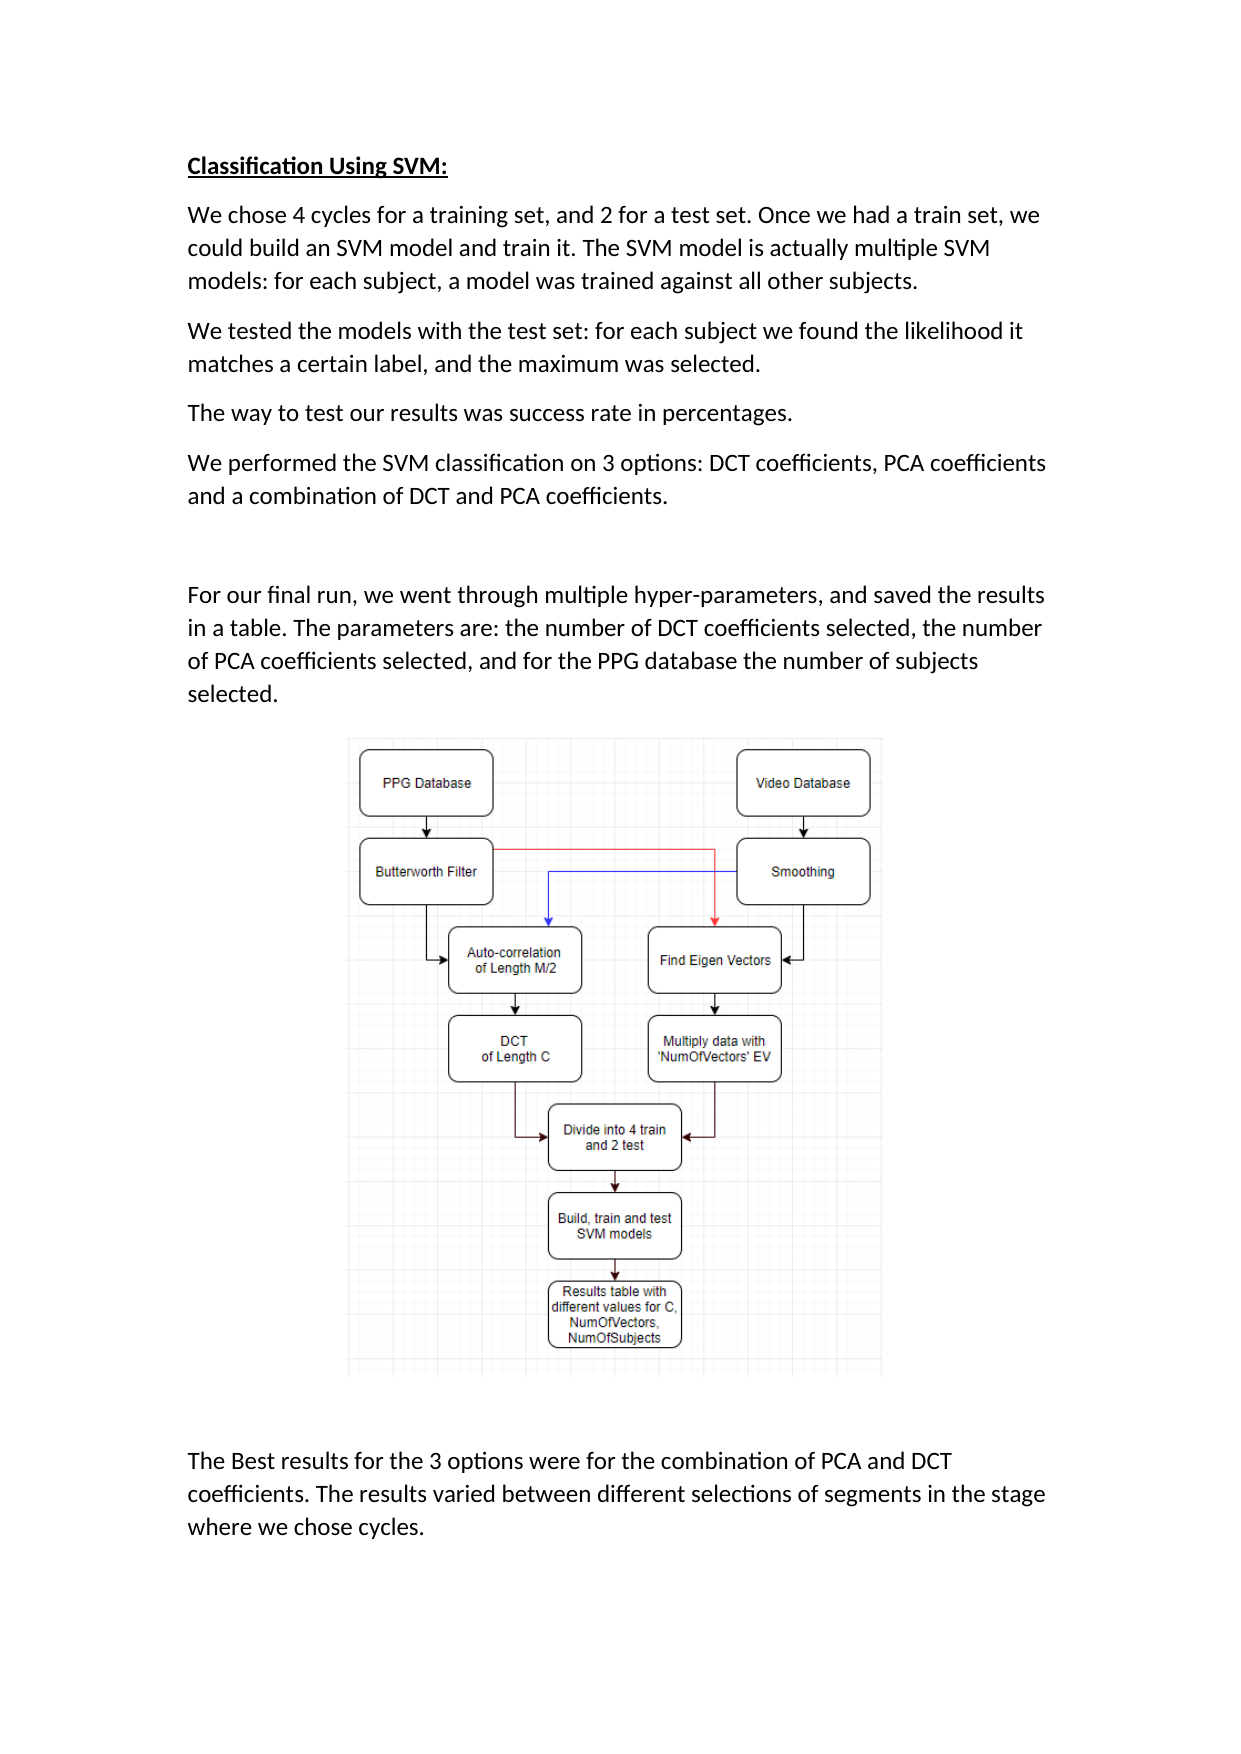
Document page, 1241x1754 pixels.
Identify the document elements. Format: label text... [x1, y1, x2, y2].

text We performed the SVM classification on 3 options: DCT coefficients, PCA coefficients and a combination of DCT and PCA coefficients. [187, 447, 1053, 511]
text Classification Using SVM: [187, 150, 1053, 181]
picture [345, 738, 883, 1377]
text We chose 4 cycles for a training set, and 2 for a test set. Once we had a train set, we could build an SVM model and train it. The SVM model is actually multiple SVM models: for each subject, a model was trained against all other subjects. [187, 199, 1053, 296]
text The Best results for the 3 options were for the combination of PCA and DCT coefficients. The results varied between different selections of segments in the stage where we chose cycles. [187, 1445, 1053, 1541]
text The way to test our results was success rate in percentages. [187, 397, 1053, 428]
text For our final run, we went through multiple hyper-parameters, and saved the results in a table. The parameters are: the number of DCT coefficients selected, the number of PCA coefficients selected, and for the PPG database the number of subjects selected. [187, 579, 1053, 708]
text We tested the models with the test set: for each subject we found the likelihood it matches a certain label, and the maximum was selected. [187, 315, 1053, 378]
